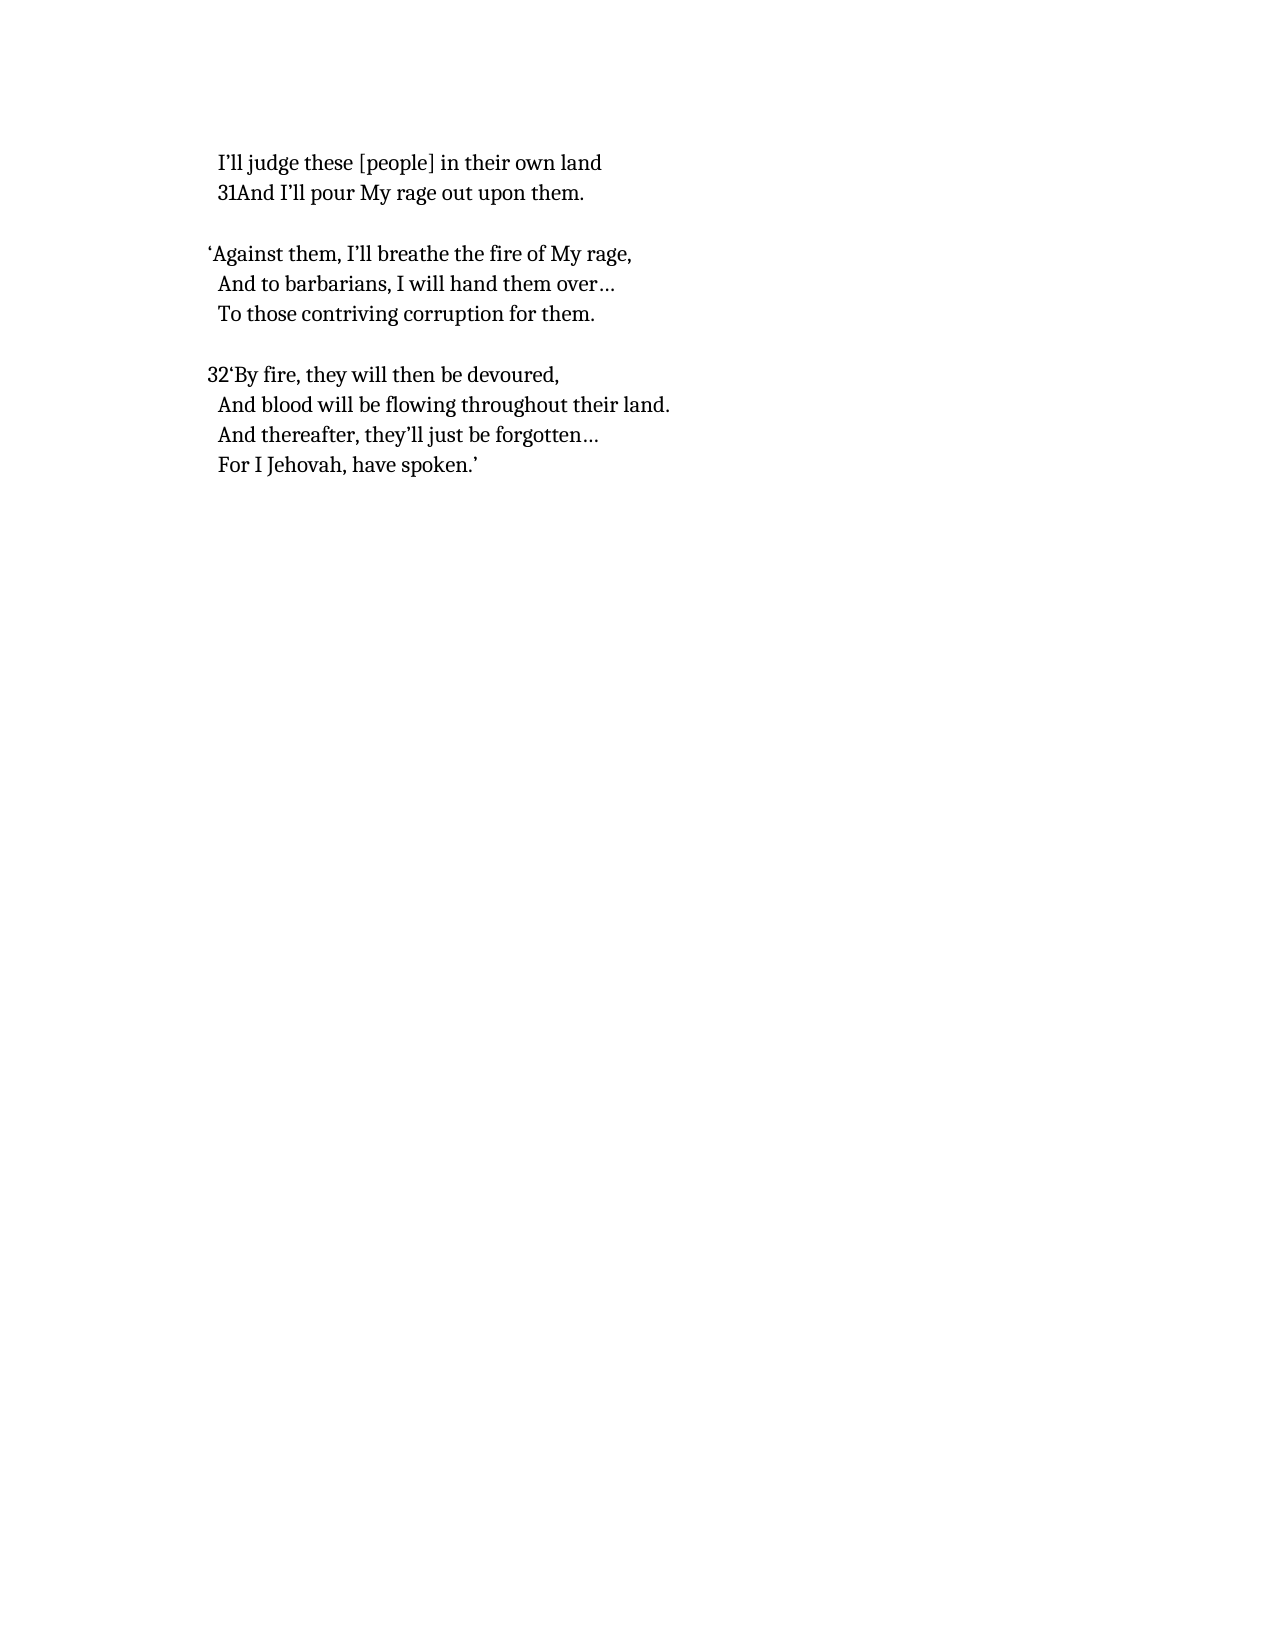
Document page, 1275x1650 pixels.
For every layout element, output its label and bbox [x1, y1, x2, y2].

text [187, 150, 1087, 509]
